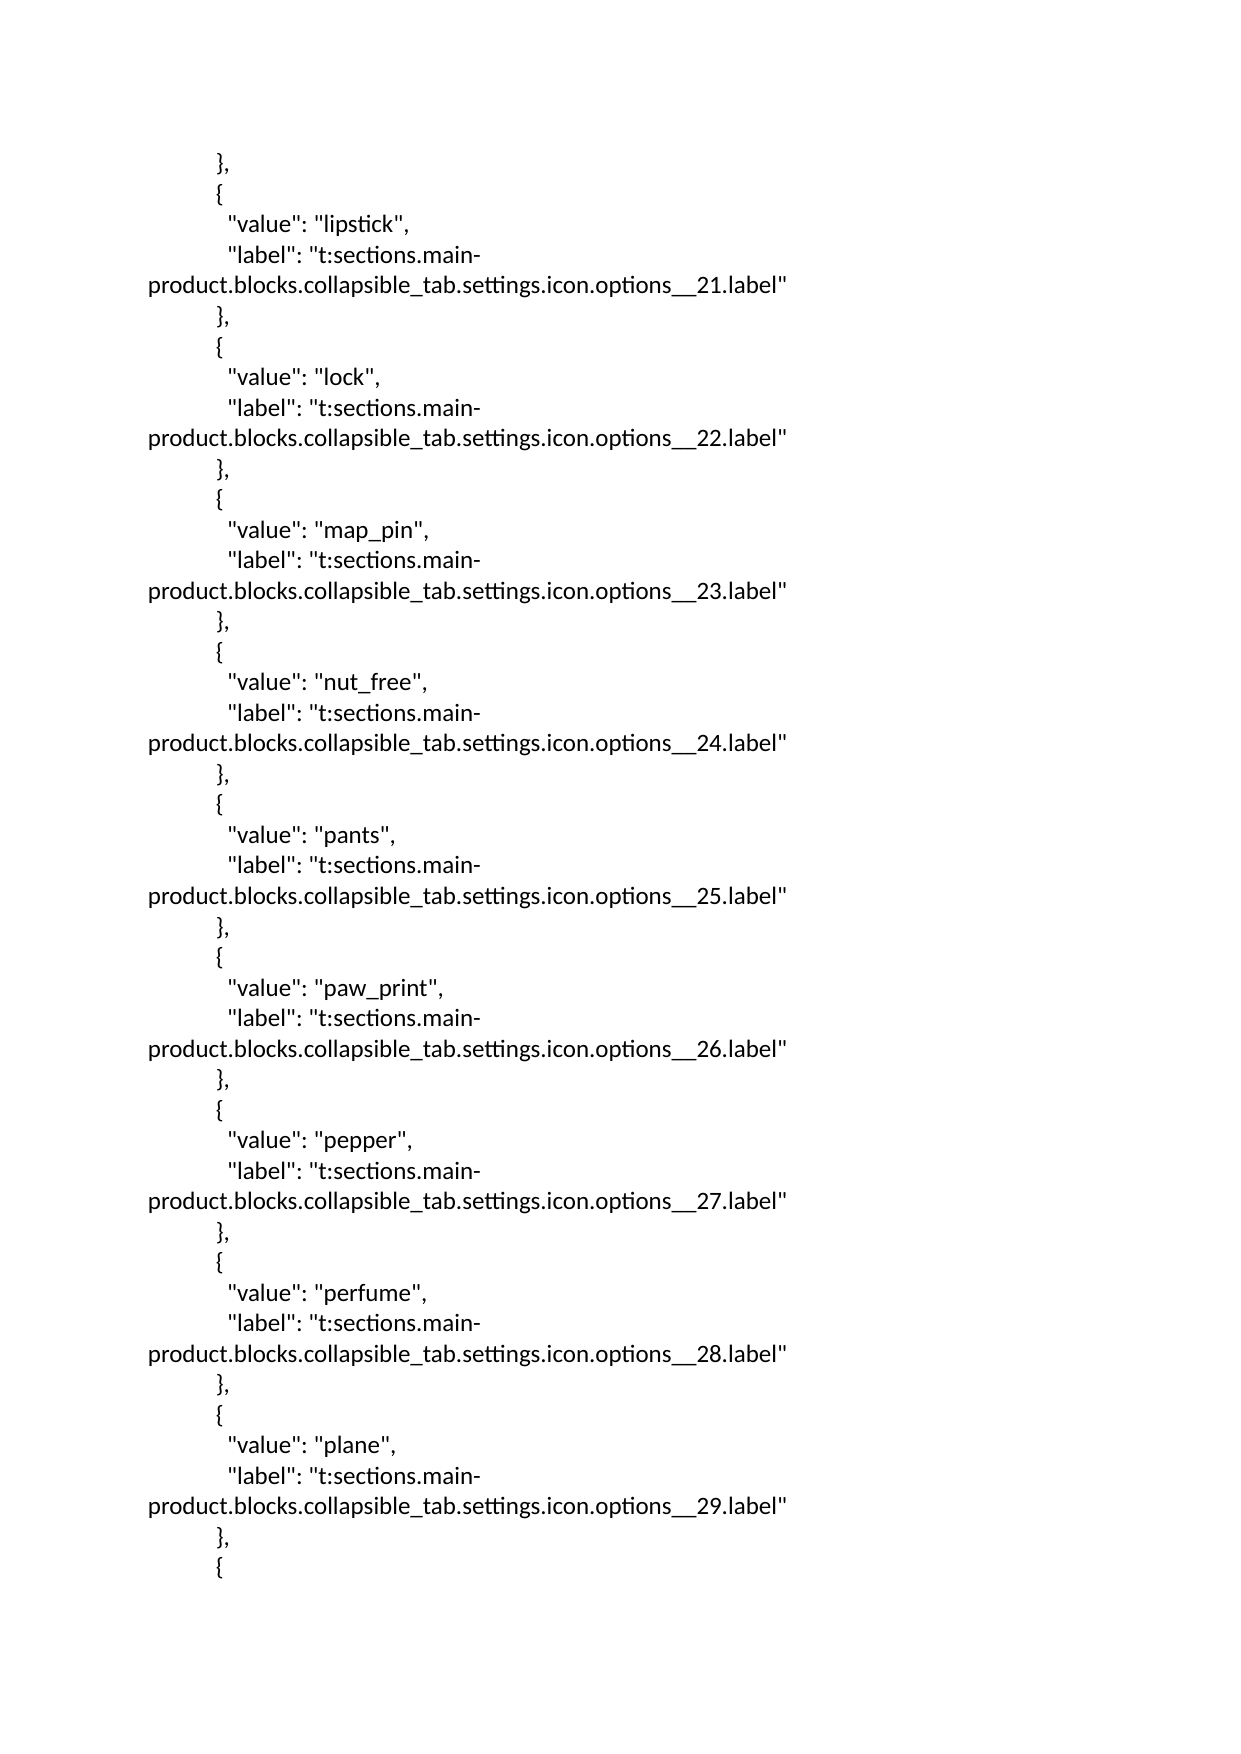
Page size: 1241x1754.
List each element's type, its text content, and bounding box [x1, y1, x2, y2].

text { [148, 788, 1093, 819]
text { [148, 1552, 1093, 1582]
text "label": "t:sections.main-product.blocks.collapsible_tab.settings.icon.options__22.label" [148, 392, 1093, 453]
text "value": "paw_print", [148, 972, 1093, 1002]
text "label": "t:sections.main-product.blocks.collapsible_tab.settings.icon.options__23.label" [148, 544, 1093, 605]
text "value": "perfume", [148, 1277, 1093, 1307]
text "label": "t:sections.main-product.blocks.collapsible_tab.settings.icon.options__24.label" [148, 697, 1093, 758]
text }, [148, 1216, 1093, 1246]
text "value": "nut_free", [148, 666, 1093, 697]
text { [148, 636, 1093, 666]
text { [148, 1094, 1093, 1124]
text "label": "t:sections.main-product.blocks.collapsible_tab.settings.icon.options__29.label" [148, 1460, 1093, 1521]
text "value": "lipstick", [148, 209, 1093, 239]
text "label": "t:sections.main-product.blocks.collapsible_tab.settings.icon.options__21.label" [148, 239, 1093, 300]
text "value": "lock", [148, 361, 1093, 392]
text }, [148, 1368, 1093, 1399]
text { [148, 483, 1093, 514]
text }, [148, 911, 1093, 941]
text "label": "t:sections.main-product.blocks.collapsible_tab.settings.icon.options__28.label" [148, 1307, 1093, 1368]
text }, [148, 605, 1093, 636]
text "value": "pepper", [148, 1124, 1093, 1155]
text }, [148, 1063, 1093, 1094]
text }, [148, 758, 1093, 788]
text }, [148, 453, 1093, 483]
text "value": "plane", [148, 1429, 1093, 1460]
text "label": "t:sections.main-product.blocks.collapsible_tab.settings.icon.options__25.label" [148, 849, 1093, 911]
text { [148, 178, 1093, 209]
text { [148, 1246, 1093, 1277]
text }, [148, 300, 1093, 331]
text { [148, 331, 1093, 361]
text }, [148, 148, 1093, 178]
text }, [148, 1521, 1093, 1552]
text "value": "map_pin", [148, 514, 1093, 544]
text "value": "pants", [148, 819, 1093, 849]
text { [148, 941, 1093, 972]
text { [148, 1399, 1093, 1429]
text "label": "t:sections.main-product.blocks.collapsible_tab.settings.icon.options__26.label" [148, 1002, 1093, 1063]
text "label": "t:sections.main-product.blocks.collapsible_tab.settings.icon.options__27.label" [148, 1155, 1093, 1216]
